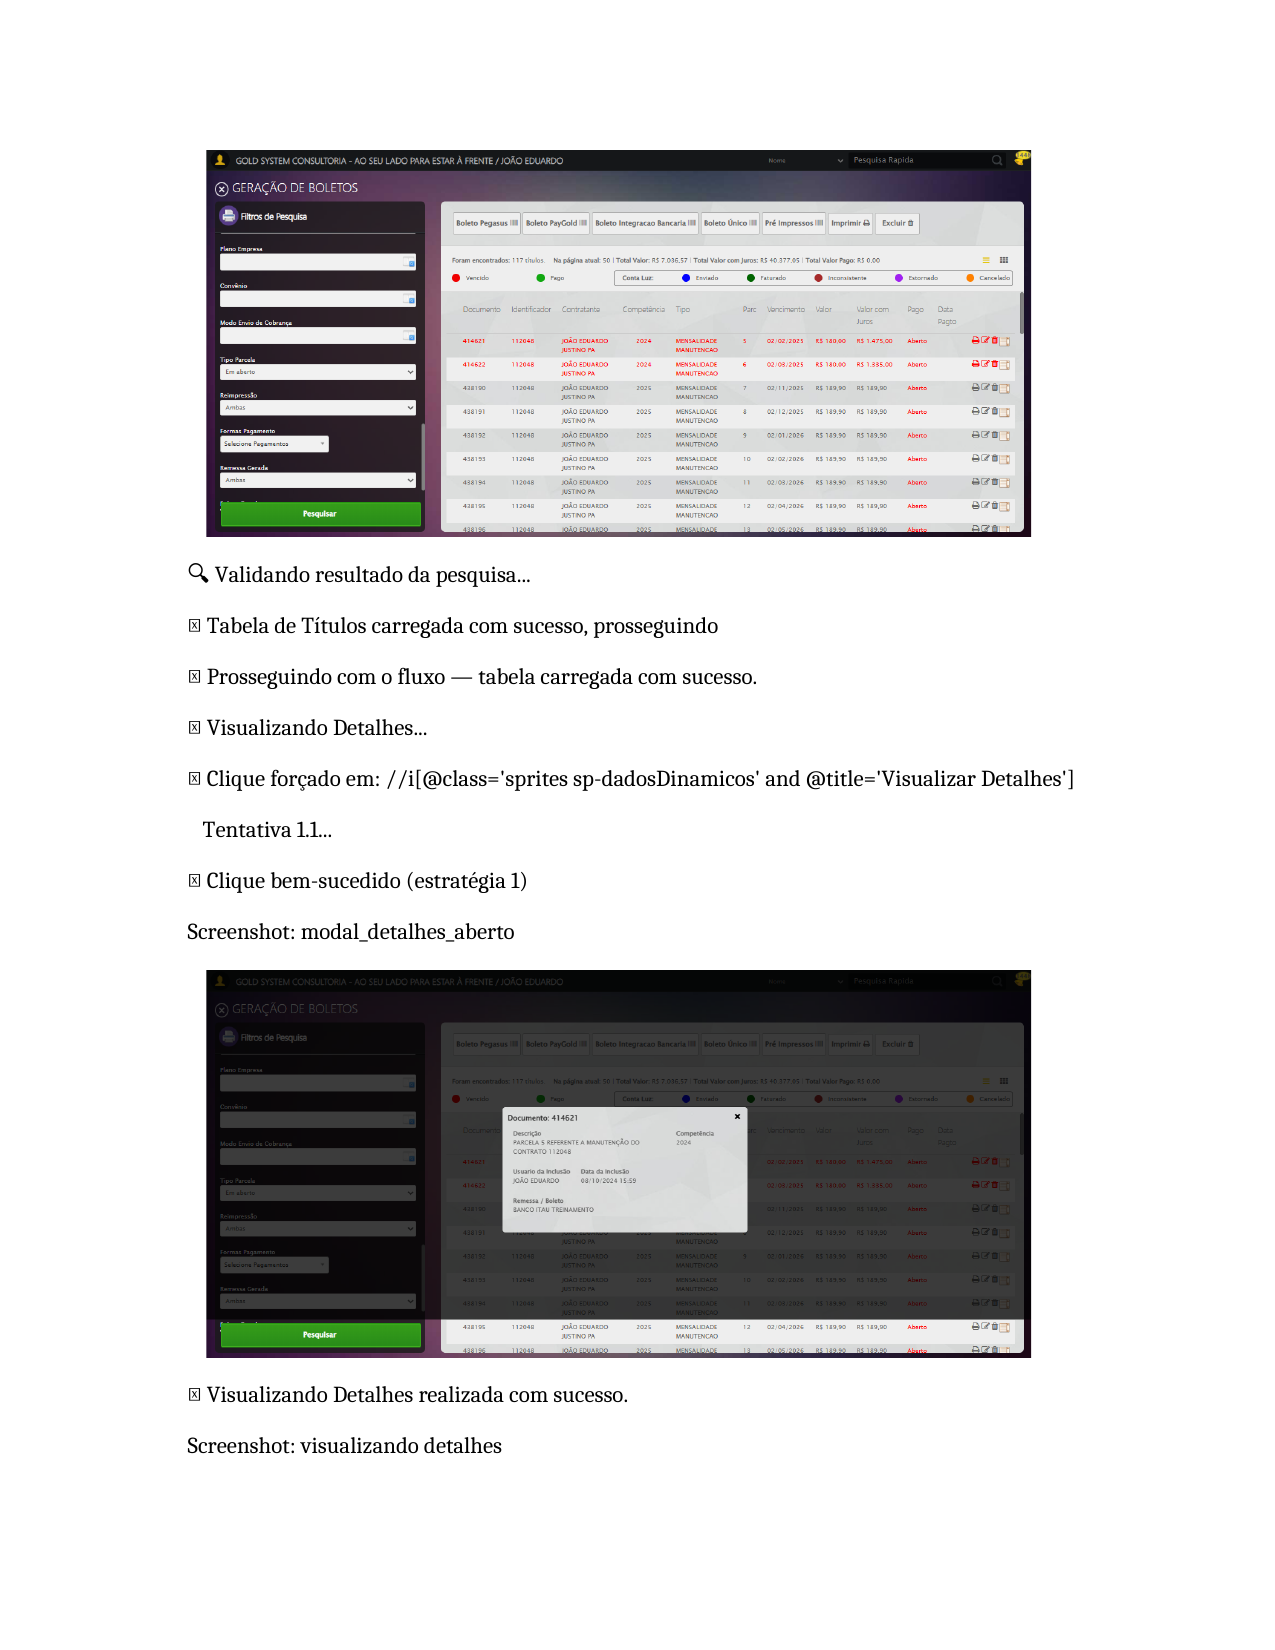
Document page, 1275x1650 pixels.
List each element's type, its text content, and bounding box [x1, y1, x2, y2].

text ✅ Tabela de Títulos carregada com sucesso, prosseguindo [187, 613, 1087, 639]
text ✅ Prosseguindo com o fluxo — tabela carregada com sucesso. [187, 664, 1087, 690]
text Screenshot: modal_detalhes_aberto [187, 919, 1087, 945]
text ✅ Visualizando Detalhes realizada com sucesso. [187, 1382, 1087, 1408]
text ✅ Clique bem-sucedido (estratégia 1) [187, 868, 1087, 894]
text 🎯 Clique forçado em: //i[@class='sprites sp-dadosDinamicos' and @title='Visualizar Detalhes'] [187, 766, 1087, 792]
picture [206, 150, 1032, 537]
text 🔄 Visualizando Detalhes... [187, 715, 1087, 741]
text Screenshot: visualizando detalhes [187, 1433, 1087, 1459]
text 🔍 Validando resultado da pesquisa... [187, 562, 1087, 588]
picture [206, 970, 1032, 1358]
text Tentativa 1.1... [187, 817, 1087, 843]
